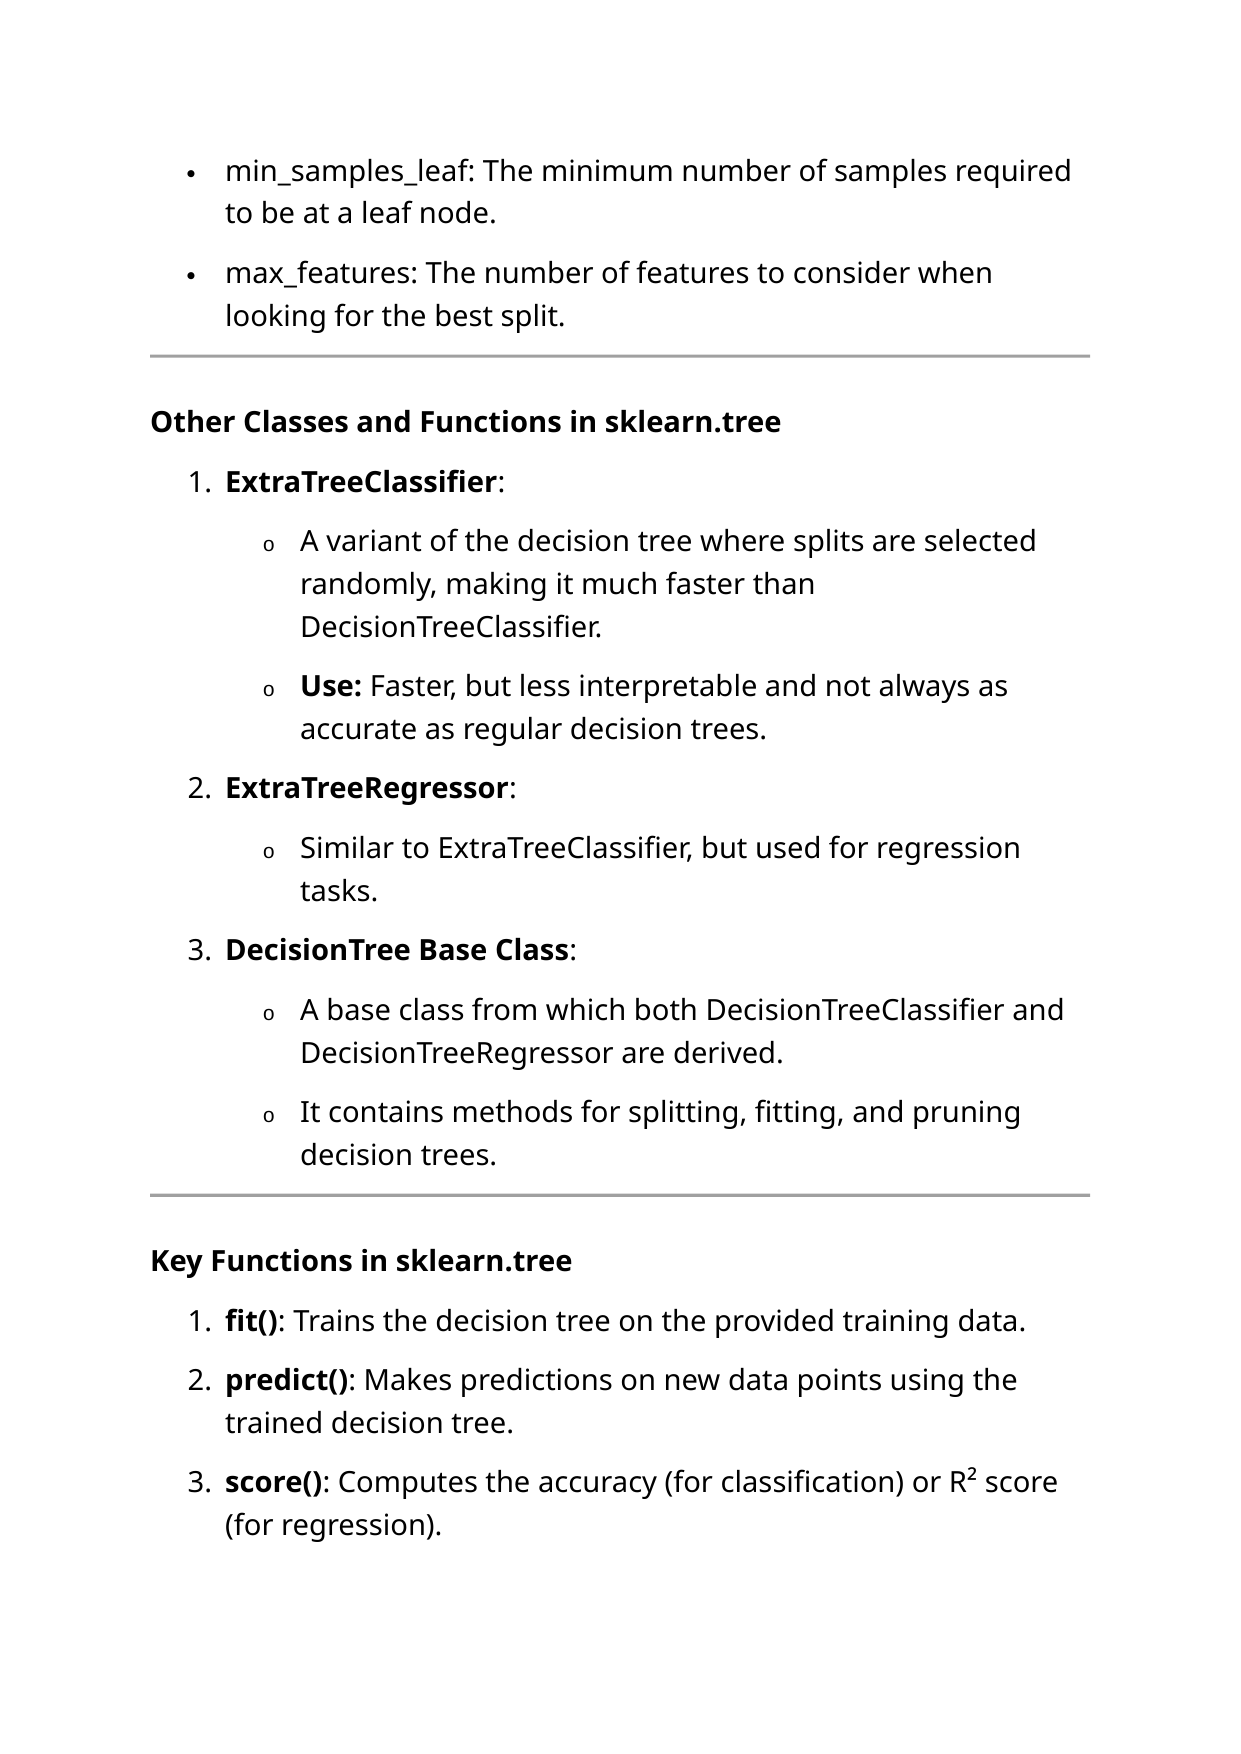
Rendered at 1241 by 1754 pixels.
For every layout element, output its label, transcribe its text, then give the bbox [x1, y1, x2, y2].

list DecisionTree Base Class: [187, 929, 1090, 969]
list ExtraTreeClassifier: [187, 461, 1090, 501]
list A variant of the decision tree where splits are selected randomly, making it much faster than DecisionTreeClassifier. [262, 520, 1090, 646]
list score(): Computes the accuracy (for classification) or R² score (for regression). [187, 1462, 1090, 1544]
list Similar to ExtraTreeClassifier, but used for regression tasks. [262, 827, 1090, 910]
list fit(): Trains the decision tree on the provided training data. [187, 1300, 1090, 1340]
text Other Classes and Functions in sklearn.tree [150, 401, 1090, 441]
list predict(): Makes predictions on new data points using the trained decision tree. [187, 1359, 1090, 1442]
list Use: Faster, but less interpretable and not always as accurate as regular decision trees. [262, 666, 1090, 748]
list min_samples_leaf: The minimum number of samples required to be at a leaf node. [187, 150, 1090, 232]
list A base class from which both DecisionTreeClassifier and DecisionTreeRegressor are derived. [262, 989, 1090, 1072]
list ExtraTreeRegressor: [187, 768, 1090, 807]
list max_features: The number of features to consider when looking for the best split. [187, 252, 1090, 335]
list It contains methods for splitting, fitting, and pruning decision trees. [262, 1091, 1090, 1174]
text Key Functions in sklearn.tree [150, 1241, 1090, 1280]
